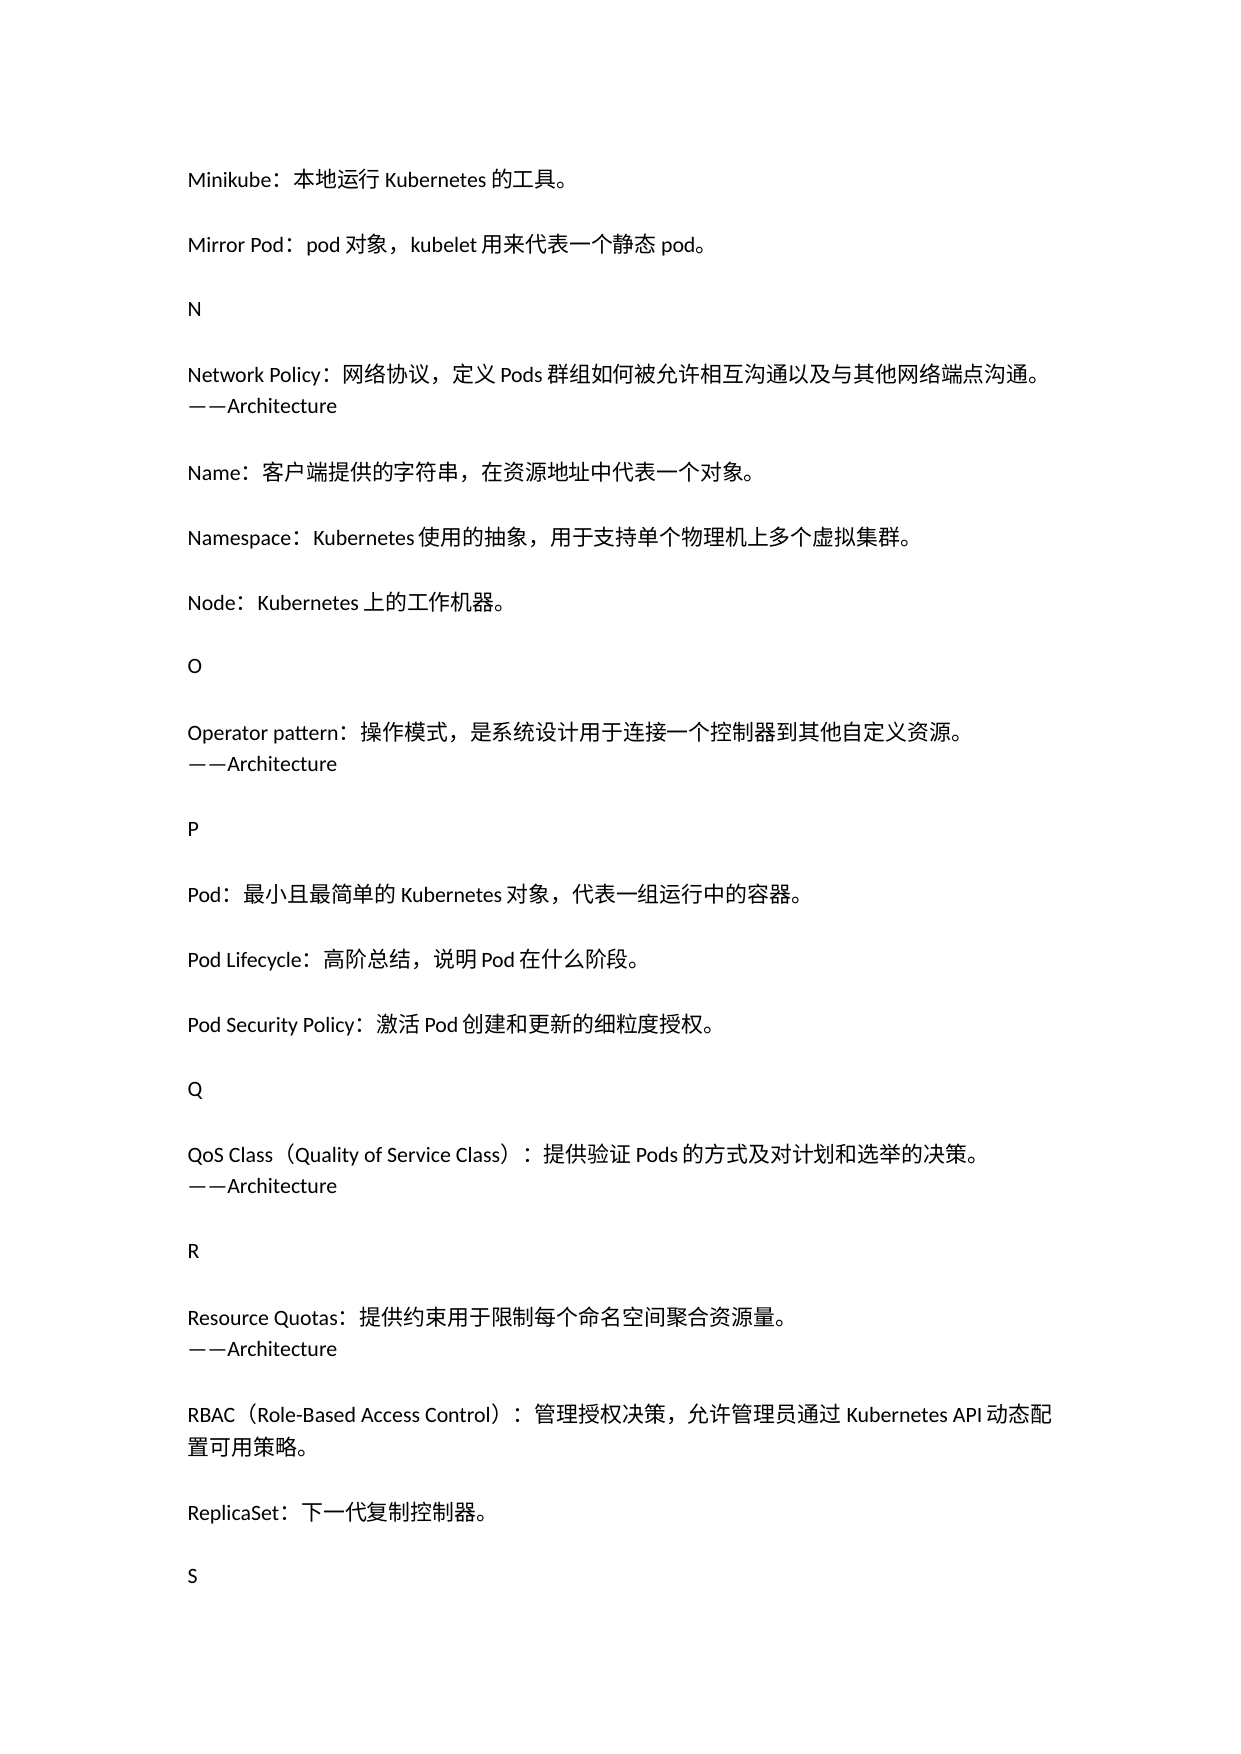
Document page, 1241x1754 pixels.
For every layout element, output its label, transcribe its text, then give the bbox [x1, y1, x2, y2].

text Operator pattern：操作模式，是系统设计用于连接一个控制器到其他自定义资源。 [187, 714, 1053, 747]
text Name：客户端提供的字符串，在资源地址中代表一个对象。 [187, 454, 1053, 487]
text ——Architecture [187, 747, 1053, 779]
text ——Architecture [187, 1332, 1053, 1364]
text RBAC（Role-Based Access Control）：管理授权决策，允许管理员通过Kubernetes API动态配置可用策略。 [187, 1397, 1053, 1462]
text Pod Security Policy：激活Pod创建和更新的细粒度授权。 [187, 1007, 1053, 1039]
text Mirror Pod：pod对象，kubelet用来代表一个静态pod。 [187, 227, 1053, 259]
text P [187, 812, 1053, 844]
text Pod Lifecycle：高阶总结，说明Pod在什么阶段。 [187, 942, 1053, 974]
text O [187, 649, 1053, 682]
text ——Architecture [187, 389, 1053, 422]
text ——Architecture [187, 1169, 1053, 1202]
text N [187, 292, 1053, 324]
text R [187, 1234, 1053, 1267]
text ReplicaSet：下一代复制控制器。 [187, 1494, 1053, 1527]
text Network Policy：网络协议，定义Pods群组如何被允许相互沟通以及与其他网络端点沟通。 [187, 357, 1053, 389]
text Node：Kubernetes上的工作机器。 [187, 584, 1053, 617]
text Minikube：本地运行Kubernetes的工具。 [187, 162, 1053, 194]
text Resource Quotas：提供约束用于限制每个命名空间聚合资源量。 [187, 1299, 1053, 1332]
text Q [187, 1072, 1053, 1104]
text QoS Class（Quality of Service Class）：提供验证Pods的方式及对计划和选举的决策。 [187, 1137, 1053, 1169]
text Namespace：Kubernetes使用的抽象，用于支持单个物理机上多个虚拟集群。 [187, 519, 1053, 552]
text S [187, 1559, 1053, 1592]
text Pod：最小且最简单的Kubernetes对象，代表一组运行中的容器。 [187, 877, 1053, 909]
